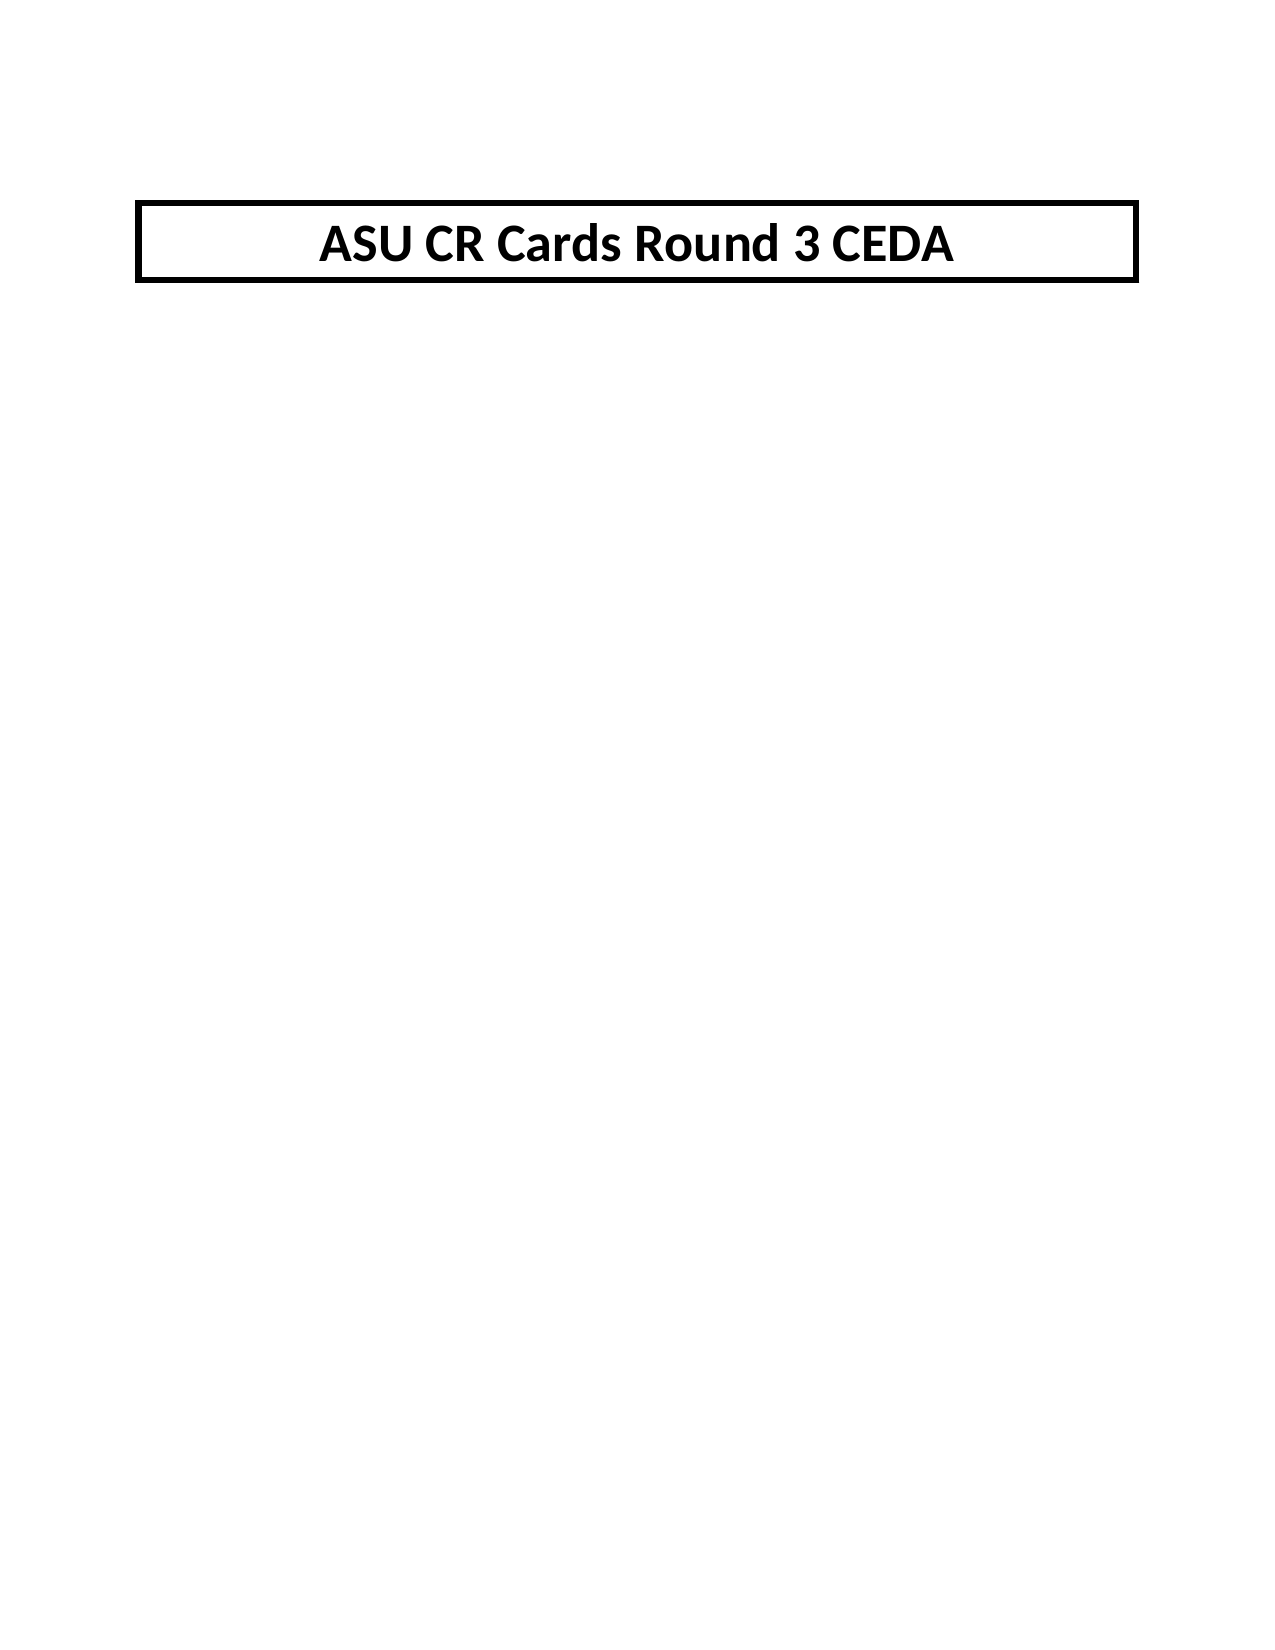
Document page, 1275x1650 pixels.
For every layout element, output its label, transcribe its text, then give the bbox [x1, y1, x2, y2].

subtitle ASU CR Cards Round 3 CEDA [142, 206, 1133, 277]
